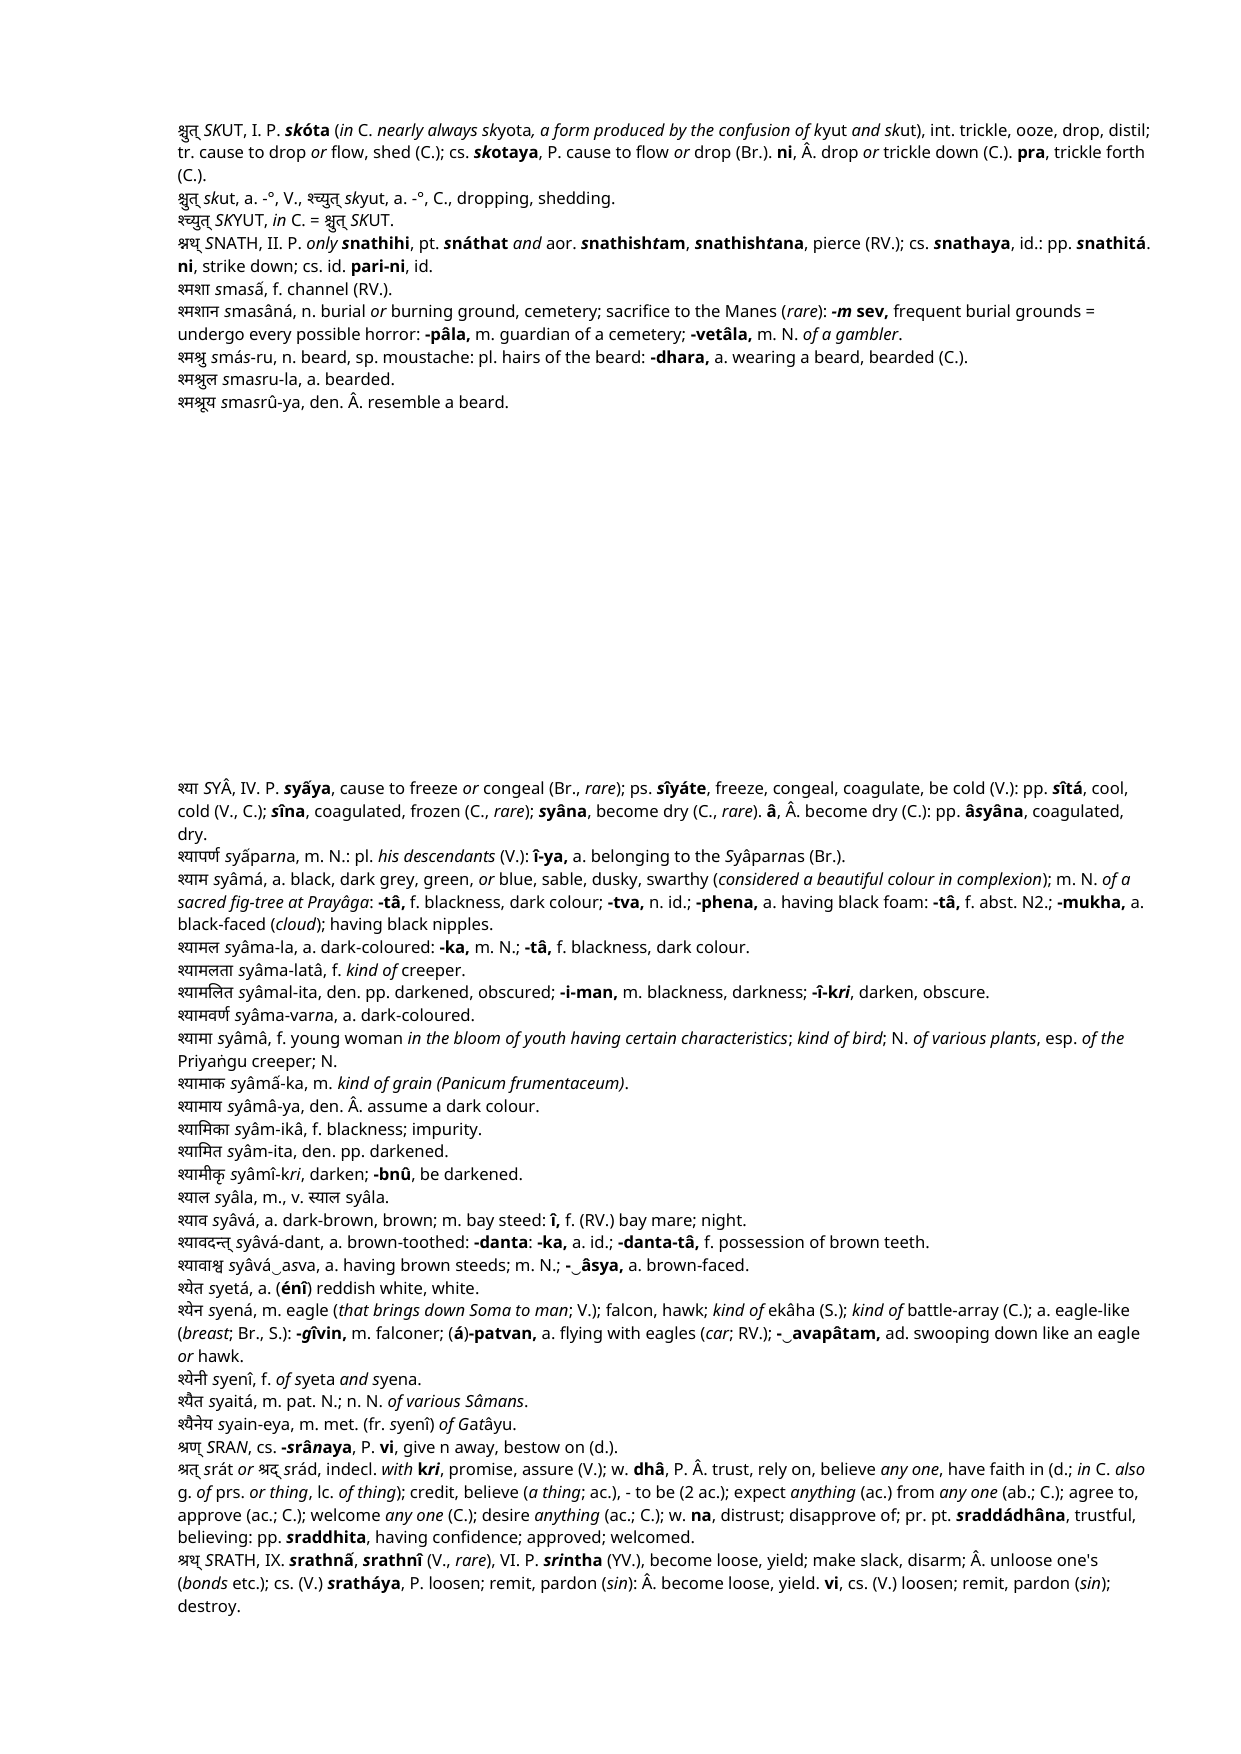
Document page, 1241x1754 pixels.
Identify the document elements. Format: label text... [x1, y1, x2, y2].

text श्रथ् SRATH, IX. srathnấ, srathnî (V., rare), VI. P. srintha (YV.), become loose, yield; make slack, disarm; Â. unloose one's (bonds etc.); cs. (V.) sratháya, P. loosen; remit, pardon (sin): Â. become loose, yield. vi, cs. (V.) loosen; remit, pardon (sin); destroy. [177, 1549, 1152, 1617]
text श्रण् SRAN, cs. -srânaya, P. vi, give n away, bestow on (d.). [177, 1435, 1152, 1458]
text श्च्युत् SKYUT, in C. = श्चुत् SKUT. [177, 209, 1152, 232]
text श्यापर्ण syấparna, m. N.: pl. his descendants (V.): î-ya, a. belonging to the Syâparnas (Br.). श्याम syâmá, a. black, dark grey, green, or blue, sable, dusky, swarthy (considered a beautiful colour in complexion); m. N. of a sacred fig-tree at Prayâga: -tâ, f. blackness, dark colour; -tva, n. id.; -phena, a. having black foam: -tâ, f. abst. N2.; -mukha, a. black-faced (cloud); having black nipples. श्यामल syâma-la, a. dark-coloured: -ka, m. N.; -tâ, f. blackness, dark colour. श्यामलता syâma-latâ, f. kind of creeper. श्यामलित syâmal-ita, den. pp. darkened, obscured; -i-man, m. blackness, darkness; -î-kri, darken, obscure. श्यामवर्ण syâma-varna, a. dark-coloured. श्यामा syâmâ, f. young woman in the bloom of youth having certain characteristics; kind of bird; N. of various plants, esp. of the Priyaṅgu creeper; N. श्यामाक syâmấ-ka, m. kind of grain (Panicum frumentaceum). [177, 845, 1152, 1094]
text श्यामाय syâmâ-ya, den. Â. assume a dark colour. श्यामिका syâm-ikâ, f. blackness; impurity. श्यामित syâm-ita, den. pp. darkened. [177, 1094, 1152, 1163]
text श्नथ् SNATH, II. P. only snathihi, pt. snáthat and aor. snathishtam, snathishtana, pierce (RV.); cs. snathaya, id.: pp. snathitá. ni, strike down; cs. id. pari-ni, id. श्मशा smasấ, f. channel (RV.). श्मशान smasâná, n. burial or burning ground, cemetery; sacrifice to the Manes (rare): -m sev, frequent burial grounds = undergo every possible horror: -pâla, m. guardian of a cemetery; -vetâla, m. N. of a gambler. श्मश्रु smás-ru, n. beard, sp. moustache: pl. hairs of the beard: -dhara, a. wearing a beard, bearded (C.). श्मश्रुल smasru-la, a. bearded. श्मश्रूय smasrû-ya, den. Â. resemble a beard. [177, 232, 1152, 436]
text श्रत् srát or श्रद् srád, indecl. with kri, promise, assure (V.); w. dhâ, P. Â. trust, rely on, believe any one, have faith in (d.; in C. also g. of prs. or thing, lc. of thing); credit, believe (a thing; ac.), - to be (2 ac.); expect anything (ac.) from any one (ab.; C.); agree to, approve (ac.; C.); welcome any one (C.); desire anything (ac.; C.); w. na, distrust; disapprove of; pr. pt. sraddádhâna, trustful, believing: pp. sraddhita, having confidence; approved; welcomed. [177, 1458, 1152, 1549]
text श्चुत् SKUT, I. P. skóta (in C. nearly always skyota, a form produced by the confusion of kyut and skut), int. trickle, ooze, drop, distil; tr. cause to drop or flow, shed (C.); cs. skotaya, P. cause to flow or drop (Br.). ni, Â. drop or trickle down (C.). pra, trickle forth (C.). [177, 118, 1152, 186]
text श्यैत syaitá, m. pat. N.; n. N. of various Sâmans. [177, 1390, 1152, 1412]
text श्चुत् skut, a. -°, V., श्च्युत् skyut, a. -°, C., dropping, shedding. [177, 186, 1152, 209]
text श्यैनेय syain-eya, m. met. (fr. syenî) of Gatâyu. [177, 1412, 1152, 1435]
text श्यामीकृ syâmî-kri, darken; -bnû, be darkened. [177, 1163, 1152, 1185]
text श्येनी syenî, f. of syeta and syena. [177, 1367, 1152, 1390]
text श्याल syâla, m., v. स्याल syâla. श्याव syâvá, a. dark-brown, brown; m. bay steed: î, f. (RV.) bay mare; night. श्यावदन्त् syâvá-dant, a. brown-toothed: -danta: -ka, a. id.; -danta-tâ, f. possession of brown teeth. श्यावाश्व syâvá‿asva, a. having brown steeds; m. N.; -‿âsya, a. brown-faced. श्येत syetá, a. (énî) reddish white, white. श्येन syená, m. eagle (that brings down Soma to man; V.); falcon, hawk; kind of ekâha (S.); kind of battle-array (C.); a. eagle-like (breast; Br., S.): -gîvin, m. falconer; (á)-patvan, a. flying with eagles (car; RV.); -‿avapâtam, ad. swooping down like an eagle or hawk. [177, 1185, 1152, 1367]
text श्या SYÂ, IV. P. syấya, cause to freeze or congeal (Br., rare); ps. sîyáte, freeze, congeal, coagulate, be cold (V.): pp. sîtá, cool, cold (V., C.); sîna, coagulated, frozen (C., rare); syâna, become dry (C., rare). â, Â. become dry (C.): pp. âsyâna, coagulated, dry. [177, 777, 1152, 845]
